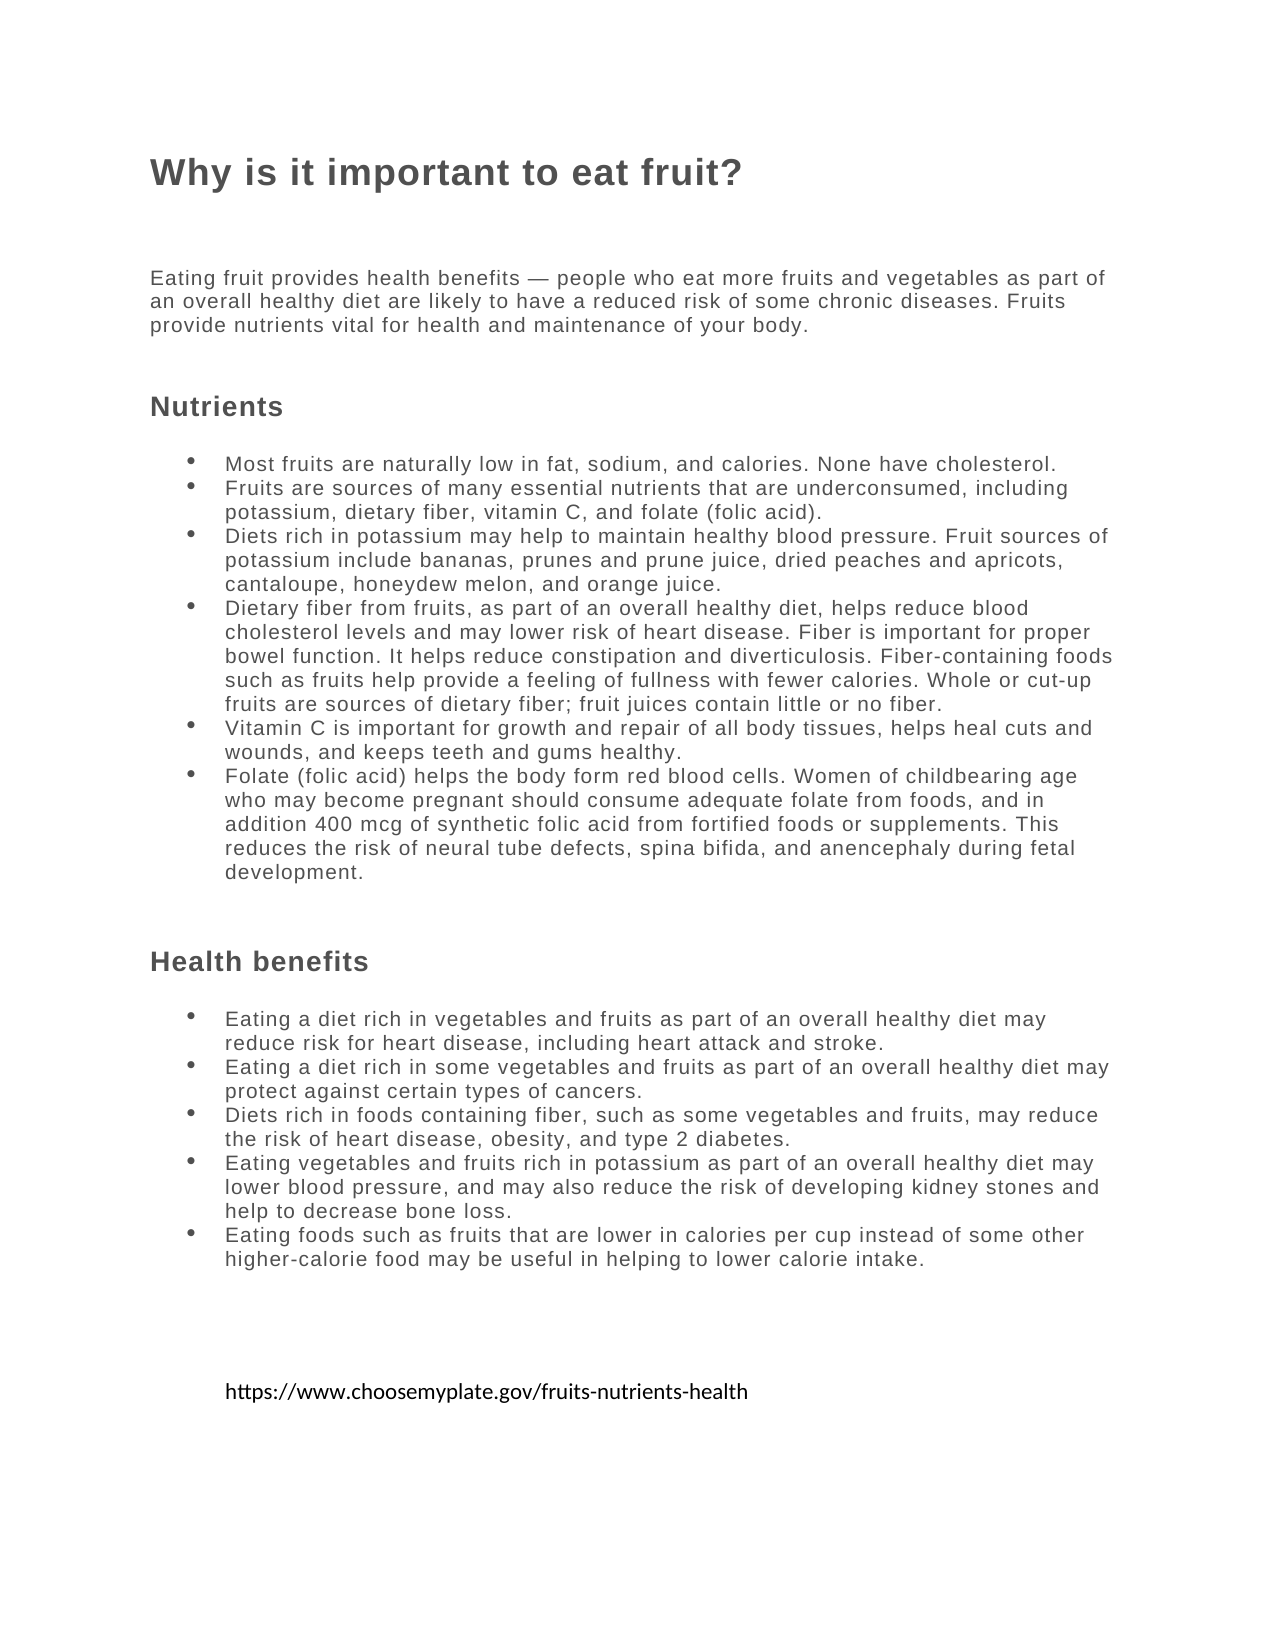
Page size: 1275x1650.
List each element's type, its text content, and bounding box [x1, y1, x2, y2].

list Vitamin C is important for growth and repair of all body tissues, helps heal cuts and wounds, and keeps teeth and gums healthy. [187, 716, 1125, 764]
list Eating a diet rich in vegetables and fruits as part of an overall healthy diet may reduce risk for heart disease, including heart attack and stroke. [187, 1007, 1125, 1055]
text Eating fruit provides health benefits — people who eat more fruits and vegetables as part of an overall healthy diet are likely to have a reduced risk of some chronic diseases. Fruits provide nutrients vital for health and maintenance of your body. [150, 265, 1125, 337]
text https://www.choosemyplate.gov/fruits-nutrients-health [150, 1377, 1125, 1405]
text Health benefits [150, 913, 1125, 978]
text Why is it important to eat fruit? [150, 150, 1125, 236]
list Diets rich in foods containing fiber, such as some vegetables and fruits, may reduce the risk of heart disease, obesity, and type 2 diabetes. [187, 1103, 1125, 1151]
list Diets rich in potassium may help to maintain healthy blood pressure. Fruit sources of potassium include bananas, prunes and prune juice, dried peaches and apricots, cantaloupe, honeydew melon, and orange juice. [187, 524, 1125, 596]
list Fruits are sources of many essential nutrients that are underconsumed, including potassium, dietary fiber, vitamin C, and folate (folic acid). [187, 476, 1125, 524]
list Folate (folic acid) helps the body form red blood cells. Women of childbearing age who may become pregnant should consume adequate folate from foods, and in addition 400 mcg of synthetic folic acid from fortified foods or supplements. This reduces the risk of neural tube defects, spina bifida, and anencephaly during fetal development. [187, 764, 1125, 884]
list Eating vegetables and fruits rich in potassium as part of an overall healthy diet may lower blood pressure, and may also reduce the risk of developing kidney stones and help to decrease bone loss. [187, 1151, 1125, 1223]
list Dietary fiber from fruits, as part of an overall healthy diet, helps reduce blood cholesterol levels and may lower risk of heart disease. Fiber is important for proper bowel function. It helps reduce constipation and diverticulosis. Fiber-containing foods such as fruits help provide a feeling of fullness with fewer calories. Whole or cut-up fruits are sources of dietary fiber; fruit juices contain little or no fiber. [187, 596, 1125, 716]
list Eating foods such as fruits that are lower in calories per cup instead of some other higher-calorie food may be useful in helping to lower calorie intake. [187, 1223, 1125, 1271]
list Eating a diet rich in some vegetables and fruits as part of an overall healthy diet may protect against certain types of cancers. [187, 1055, 1125, 1103]
list Most fruits are naturally low in fat, sodium, and calories. None have cholesterol. [187, 452, 1125, 476]
text Nutrients [150, 390, 1125, 423]
